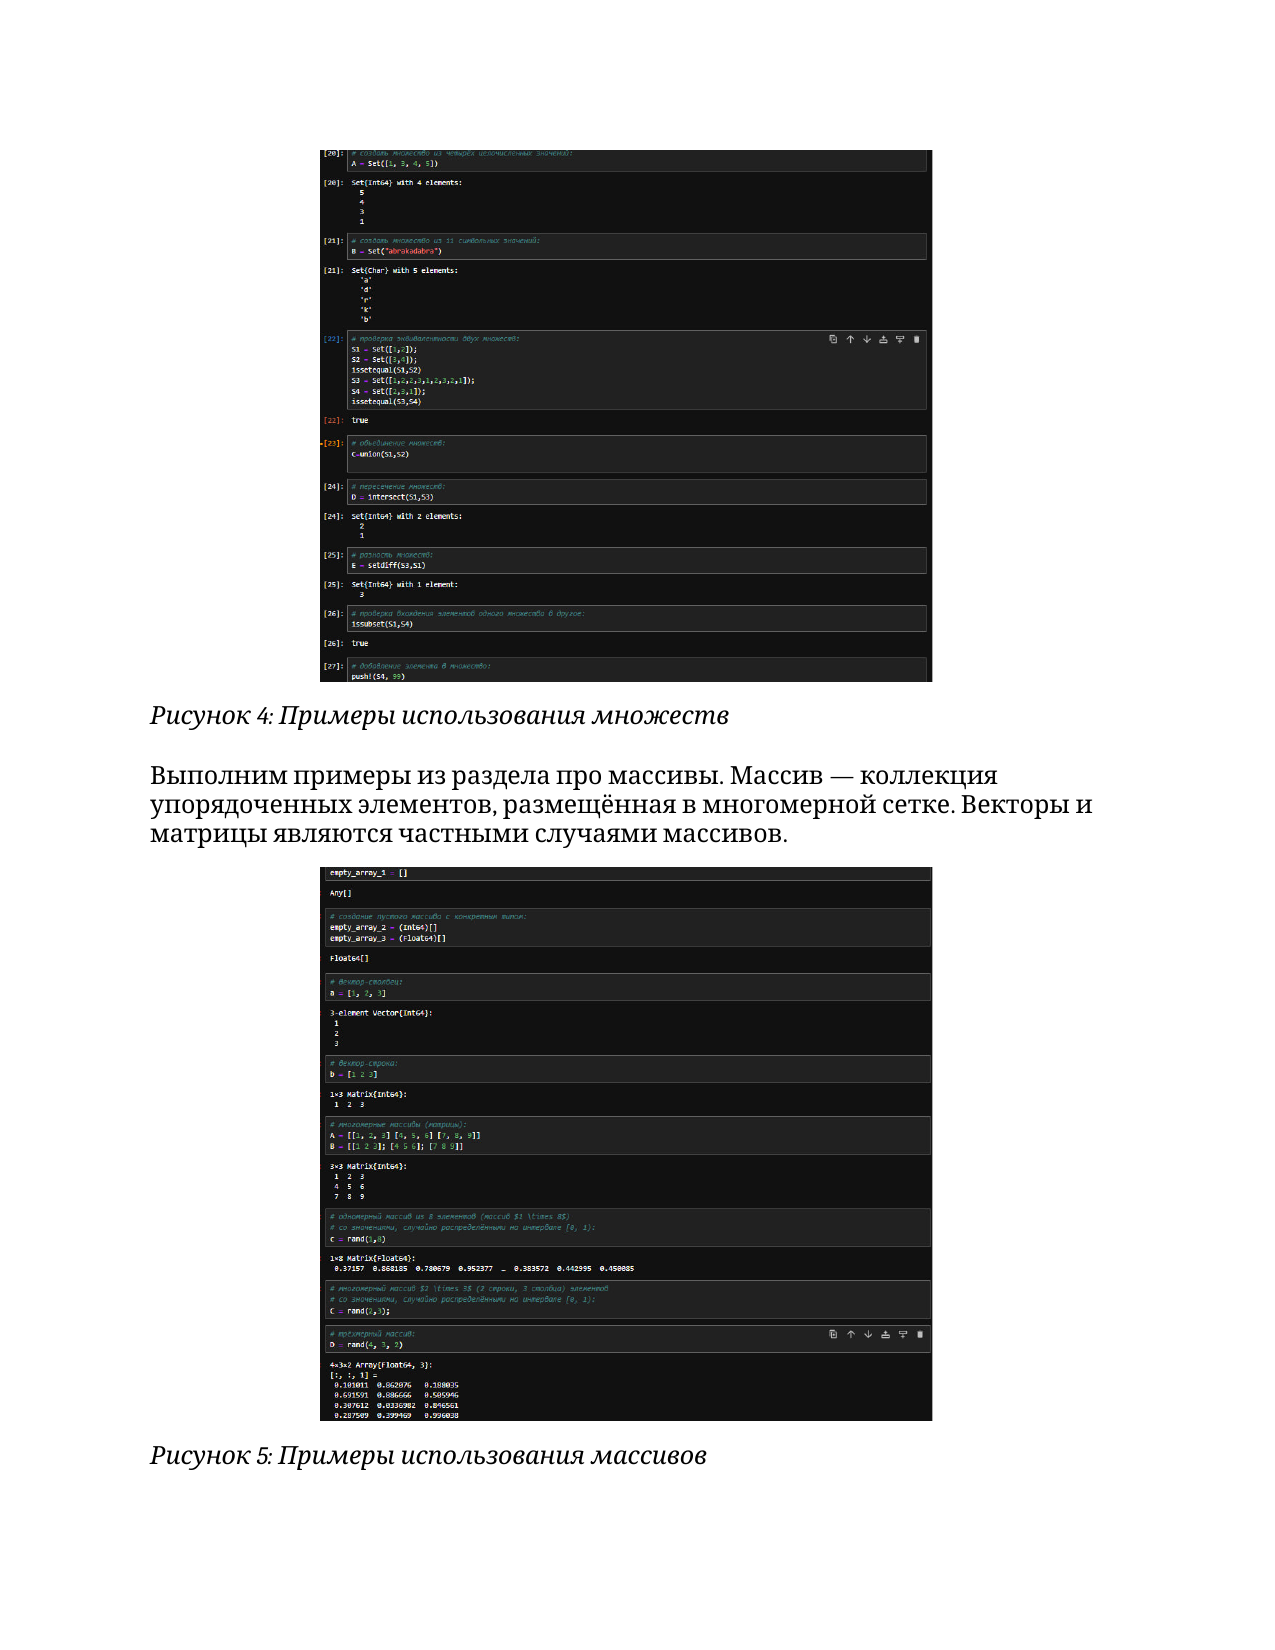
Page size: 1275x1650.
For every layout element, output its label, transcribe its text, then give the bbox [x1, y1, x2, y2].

table_header Рисунок 4: Примеры использования множеств [139, 150, 1114, 743]
table_header Рисунок 5: Примеры использования массивов [139, 867, 1114, 1483]
text Выполним примеры из раздела про массивы. Массив — коллекция упорядоченных элементов, размещённая в многомерной сетке. Векторы и матрицы являются частными случаями массивов. [150, 762, 1125, 848]
picture [320, 867, 933, 1421]
picture [320, 150, 933, 682]
